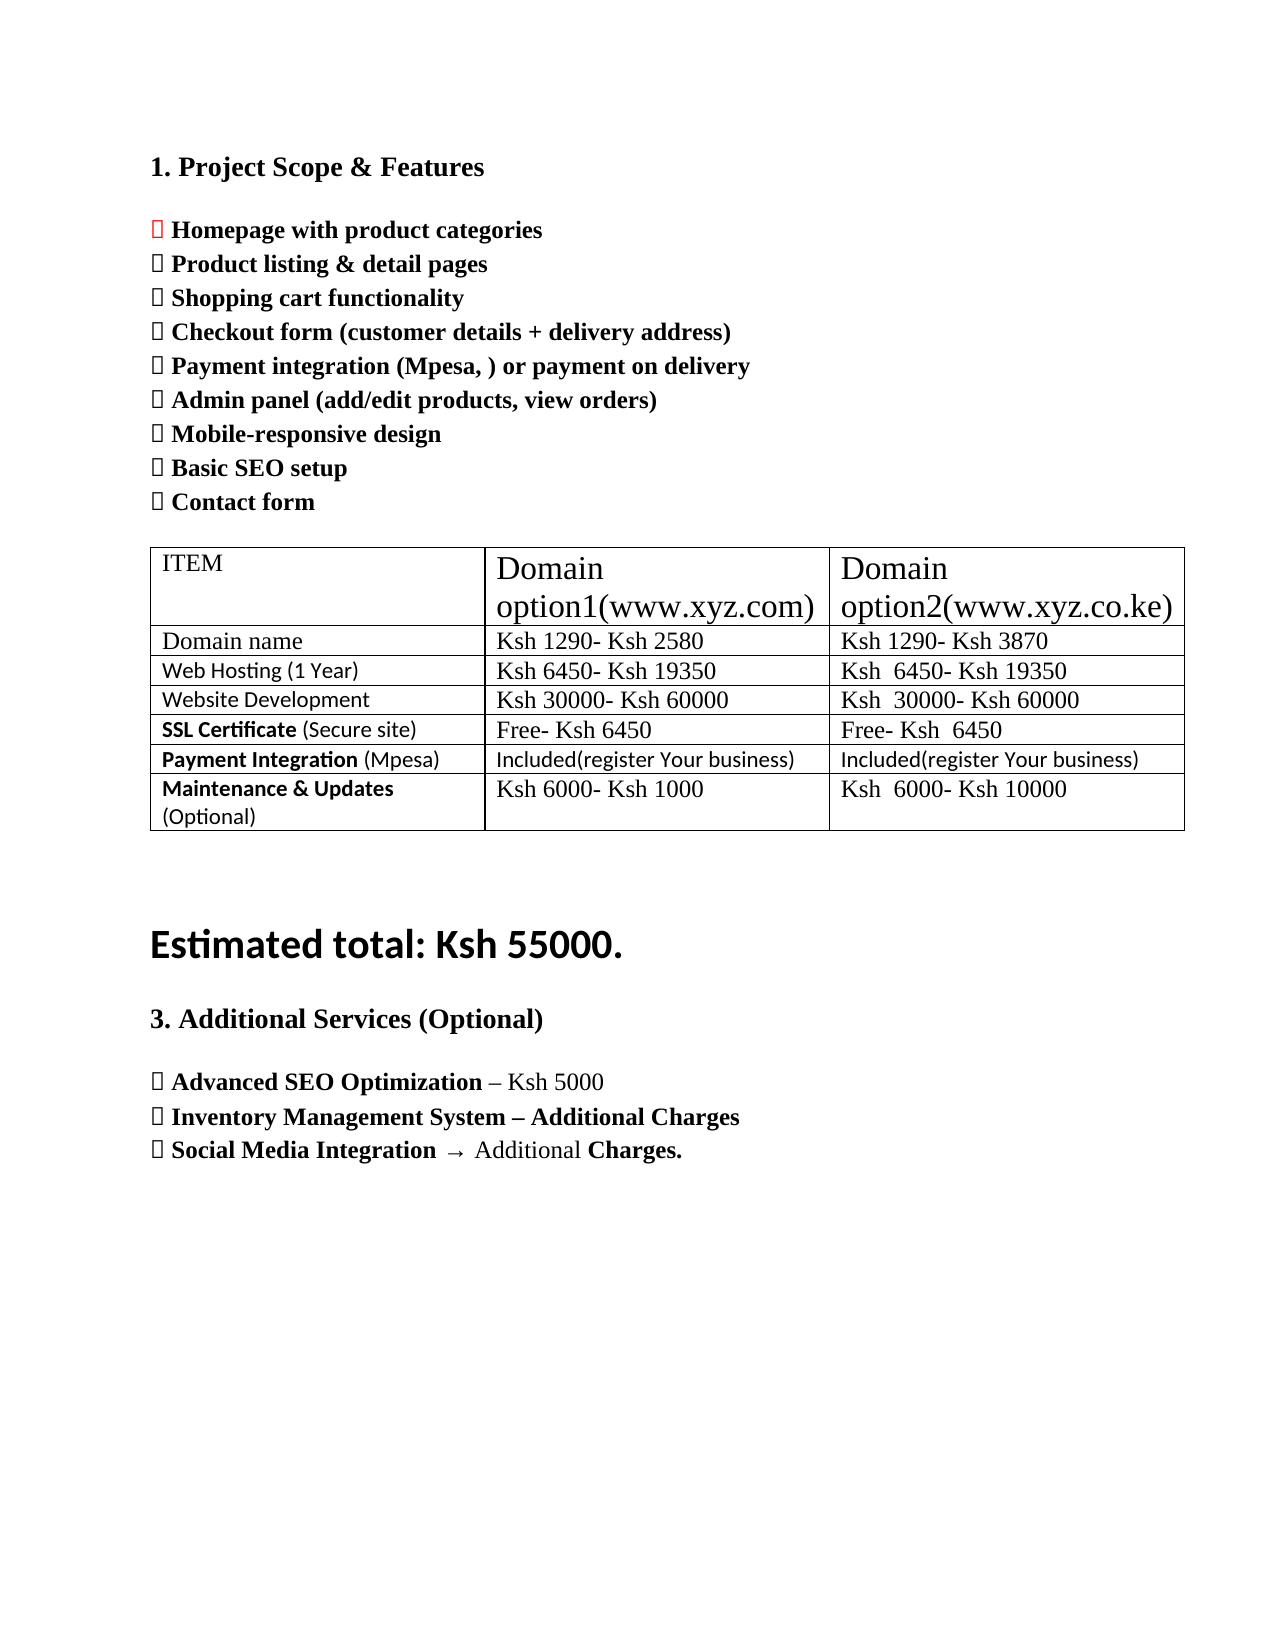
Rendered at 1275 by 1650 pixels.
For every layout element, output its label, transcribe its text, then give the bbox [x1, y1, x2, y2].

table_header ITEM [151, 548, 484, 625]
text 3. Additional Services (Optional) [150, 1002, 1125, 1035]
table_cell Ksh 6000- Ksh 10000 [830, 774, 1184, 830]
text 1. Project Scope & Features [150, 150, 1125, 182]
table_cell Website Development [151, 686, 484, 714]
table_cell Maintenance & Updates (Optional) [151, 774, 484, 830]
table_cell Ksh 30000- Ksh 60000 [486, 686, 829, 714]
table_cell Ksh 6450- Ksh 19350 [830, 656, 1184, 684]
table_cell Included(register Your business) [830, 745, 1184, 773]
table_cell Domain name [151, 626, 484, 655]
table_cell Free- Ksh 6450 [486, 715, 829, 744]
table_cell Web Hosting (1 Year) [151, 656, 484, 684]
table_cell Ksh 1290- Ksh 3870 [830, 626, 1184, 655]
table_header Domain option1(www.xyz.com) [486, 548, 829, 625]
text Estimated total: Ksh 55000. [150, 918, 1125, 969]
text 🔹 Advanced SEO Optimization – Ksh 5000 🔹 Inventory Management System – Additional Charges 🔹 Social Media Integration → Additional Charges. [150, 1064, 1125, 1194]
table_cell Free- Ksh 6450 [830, 715, 1184, 744]
table_cell SSL Certificate (Secure site) [151, 715, 484, 744]
table_header Domain option2(www.xyz.co.ke) [830, 548, 1184, 625]
table_cell Payment Integration (Mpesa) [151, 745, 484, 773]
table_cell Included(register Your business) [486, 745, 829, 773]
table_cell Ksh 30000- Ksh 60000 [830, 686, 1184, 714]
table_cell Ksh 1290- Ksh 2580 [486, 626, 829, 655]
text ✅ Homepage with product categories ✅ Product listing & detail pages ✅ Shopping cart functionality ✅ Checkout form (customer details + delivery address) ✅ Payment integration (Mpesa, ) or payment on delivery ✅ Admin panel (add/edit products, view orders) ✅ Mobile-responsive design ✅ Basic SEO setup ✅ Contact form [150, 212, 1125, 518]
table_cell Ksh 6450- Ksh 19350 [486, 656, 829, 684]
table_cell Ksh 6000- Ksh 1000 [486, 774, 829, 830]
